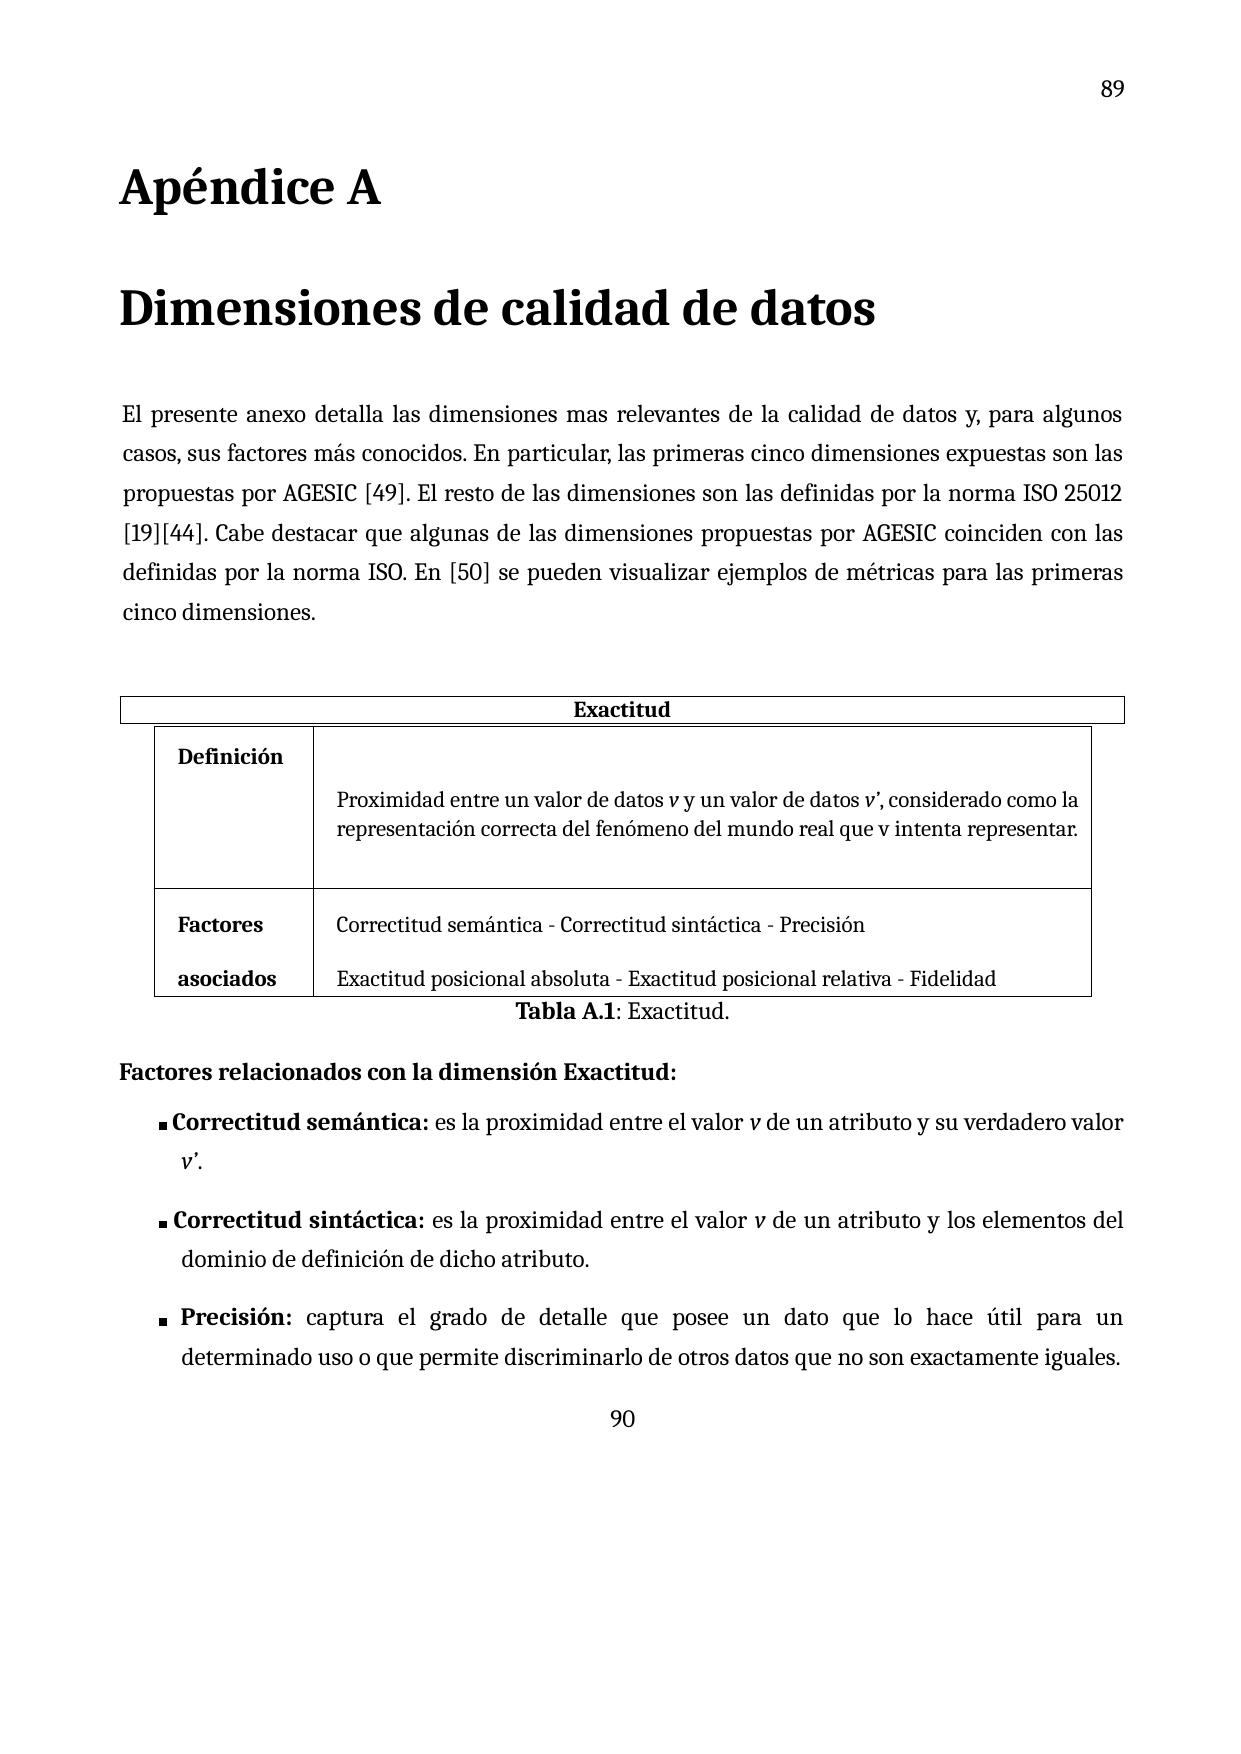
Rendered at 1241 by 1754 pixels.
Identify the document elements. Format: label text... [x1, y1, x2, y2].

table_cell Correctitud semántica - Correctitud sintáctica - Precisión [314, 889, 1091, 947]
text Precisión: captura el grado de detalle que posee un dato que lo hace útil para un determinado uso o que permite discriminarlo de otros datos que no son exactamente iguales. [159, 1303, 1124, 1372]
table_header Proximidad entre un valor de datos v y un valor de datos v’, considerado como la representación correcta del fenómeno del mundo real que v intenta representar. [314, 727, 1091, 888]
text Tabla A.1: Exactitud. [124, 997, 1121, 1026]
text 90 [124, 1405, 1121, 1434]
table_cell Exactitud posicional absoluta - Exactitud posicional relativa - Fidelidad [314, 947, 1091, 996]
text Factores relacionados con la dimensión Exactitud: [119, 1057, 1124, 1086]
table_header Definición [155, 727, 313, 888]
text Exactitud [121, 697, 1124, 723]
table_cell Factores [155, 889, 313, 947]
text Correctitud sintáctica: es la proximidad entre el valor v de un atributo y los elementos del dominio de definición de dicho atributo. [159, 1206, 1124, 1274]
text Correctitud semántica: es la proximidad entre el valor v de un atributo y su verdadero valor v’. [159, 1107, 1124, 1176]
text Apéndice A [119, 158, 1124, 217]
text El presente anexo detalla las dimensiones mas relevantes de la calidad de datos y, para algunos casos, sus factores más conocidos. En particular, las primeras cinco dimensiones expuestas son las propuestas por AGESIC [49]. El resto de las dimensiones son las definidas por la norma ISO 25012 [19][44]. Cabe destacar que algunas de las dimensiones propuestas por AGESIC coinciden con las definidas por la norma ISO. En [50] se pueden visualizar ejemplos de métricas para las primeras cinco dimensiones. [122, 400, 1124, 626]
subtitle Dimensiones de calidad de datos [119, 279, 1124, 338]
table_cell asociados [155, 947, 313, 996]
